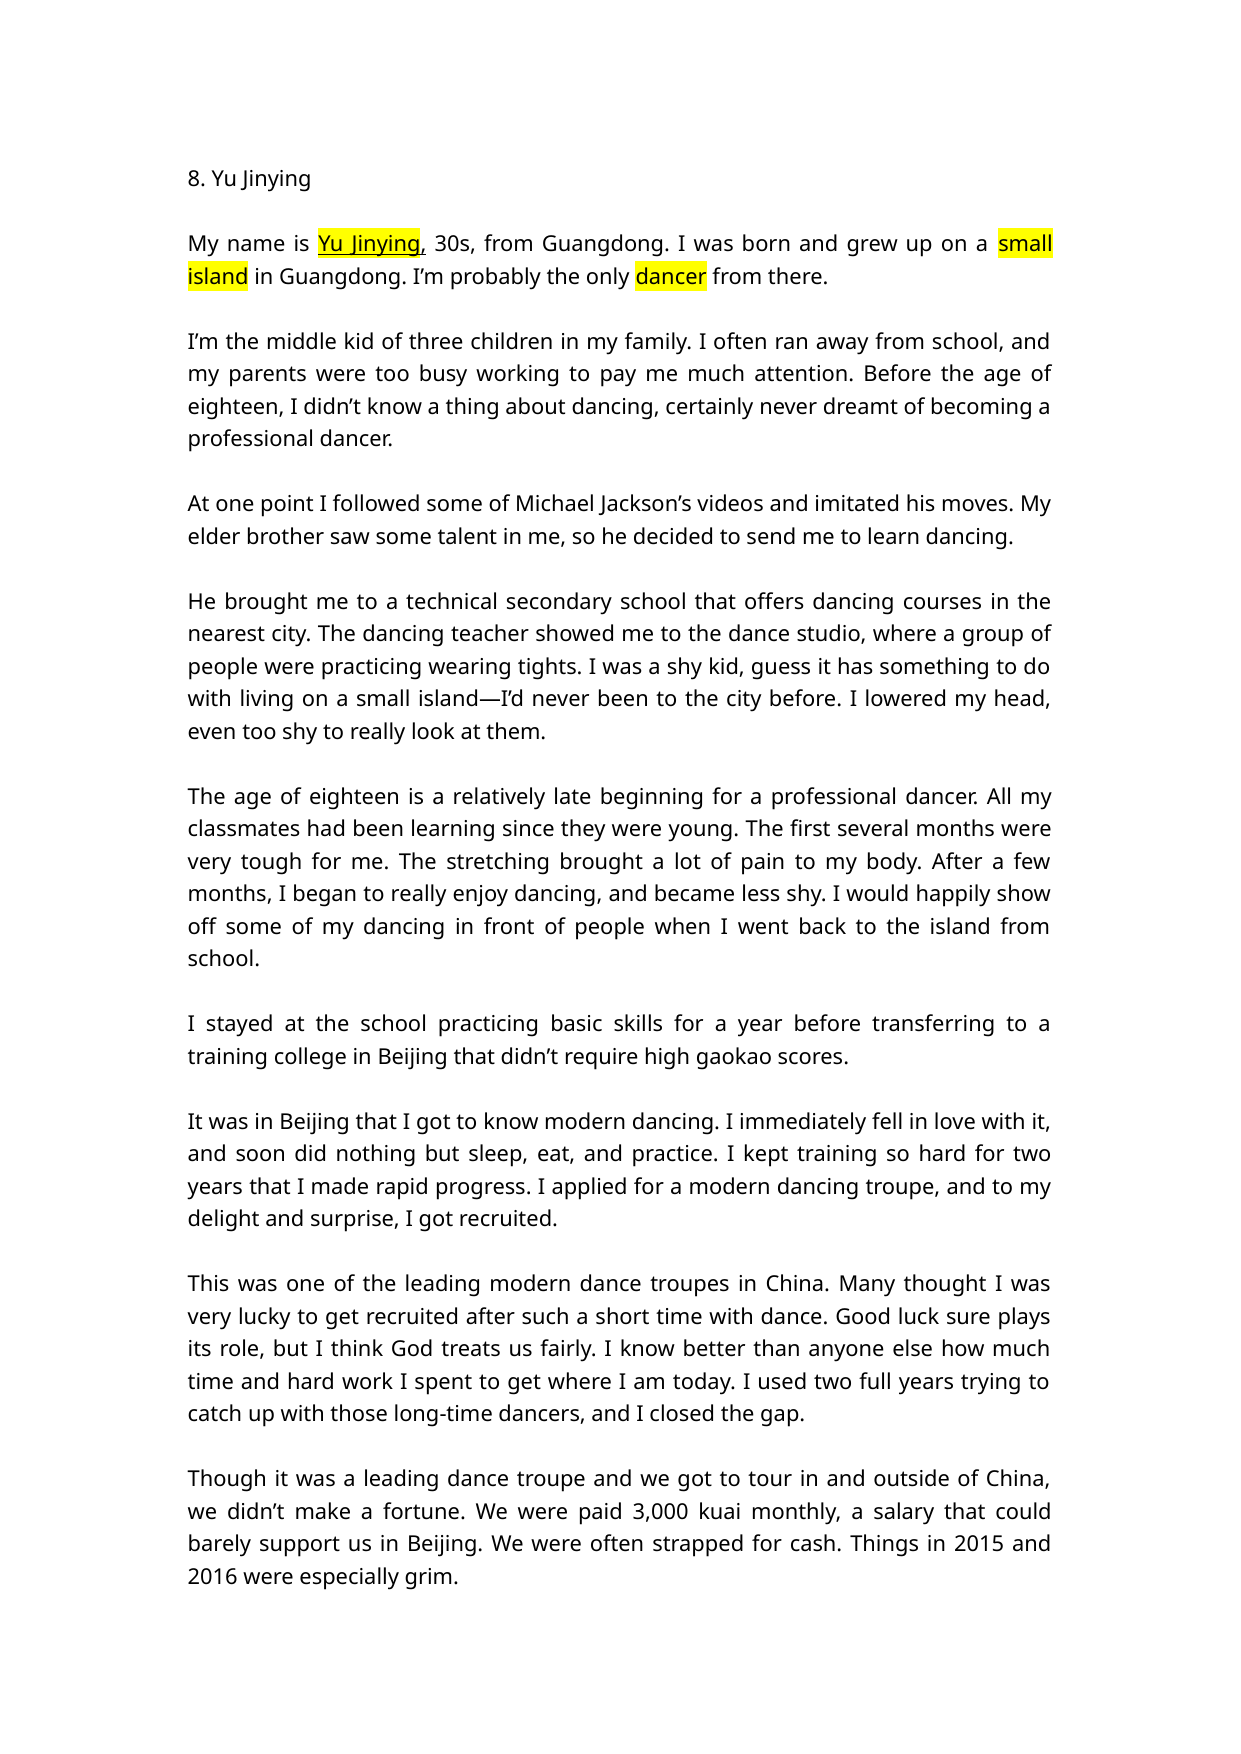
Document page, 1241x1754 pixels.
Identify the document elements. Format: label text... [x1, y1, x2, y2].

text At one point I followed some of Michael Jackson’s videos and imitated his moves. My elder brother saw some talent in me, so he decided to send me to learn dancing. [187, 487, 1053, 552]
text My name is Yu Jinying, 30s, from Guangdong. I was born and grew up on a small island in Guangdong. I’m probably the only dancer from there. [187, 227, 1053, 292]
text He brought me to a technical secondary school that offers dancing courses in the nearest city. The dancing teacher showed me to the dance studio, where a group of people were practicing wearing tights. I was a shy kid, guess it has something to do with living on a small island—I’d never been to the city before. I lowered my head, even too shy to really look at them. [187, 584, 1053, 747]
text I’m the middle kid of three children in my family. I often ran away from school, and my parents were too busy working to pay me much attention. Before the age of eighteen, I didn’t know a thing about dancing, certainly never dreamt of becoming a professional dancer. [187, 324, 1053, 454]
text It was in Beijing that I got to know modern dancing. I immediately fell in love with it, and soon did nothing but sleep, eat, and practice. I kept training so hard for two years that I made rapid progress. I applied for a modern dancing troupe, and to my delight and surprise, I got recruited. [187, 1104, 1053, 1234]
text This was one of the leading modern dance troupes in China. Many thought I was very lucky to get recruited after such a short time with dance. Good luck sure plays its role, but I think God treats us fairly. I know better than anyone else how much time and hard work I spent to get where I am today. I used two full years trying to catch up with those long-time dancers, and I closed the gap. [187, 1267, 1053, 1429]
text The age of eighteen is a relatively late beginning for a professional dancer. All my classmates had been learning since they were young. The first several months were very tough for me. The stretching brought a lot of pain to my body. After a few months, I began to really enjoy dancing, and became less shy. I would happily show off some of my dancing in front of people when I went back to the island from school. [187, 779, 1053, 974]
text I stayed at the school practicing basic skills for a year before transferring to a training college in Beijing that didn’t require high gaokao scores. [187, 1007, 1053, 1072]
text Though it was a leading dance troupe and we got to tour in and outside of China, we didn’t make a fortune. We were paid 3,000 kuai monthly, a salary that could barely support us in Beijing. We were often strapped for cash. Things in 2015 and 2016 were especially grim. [187, 1462, 1053, 1592]
text 8. Yu Jinying [187, 162, 1053, 194]
